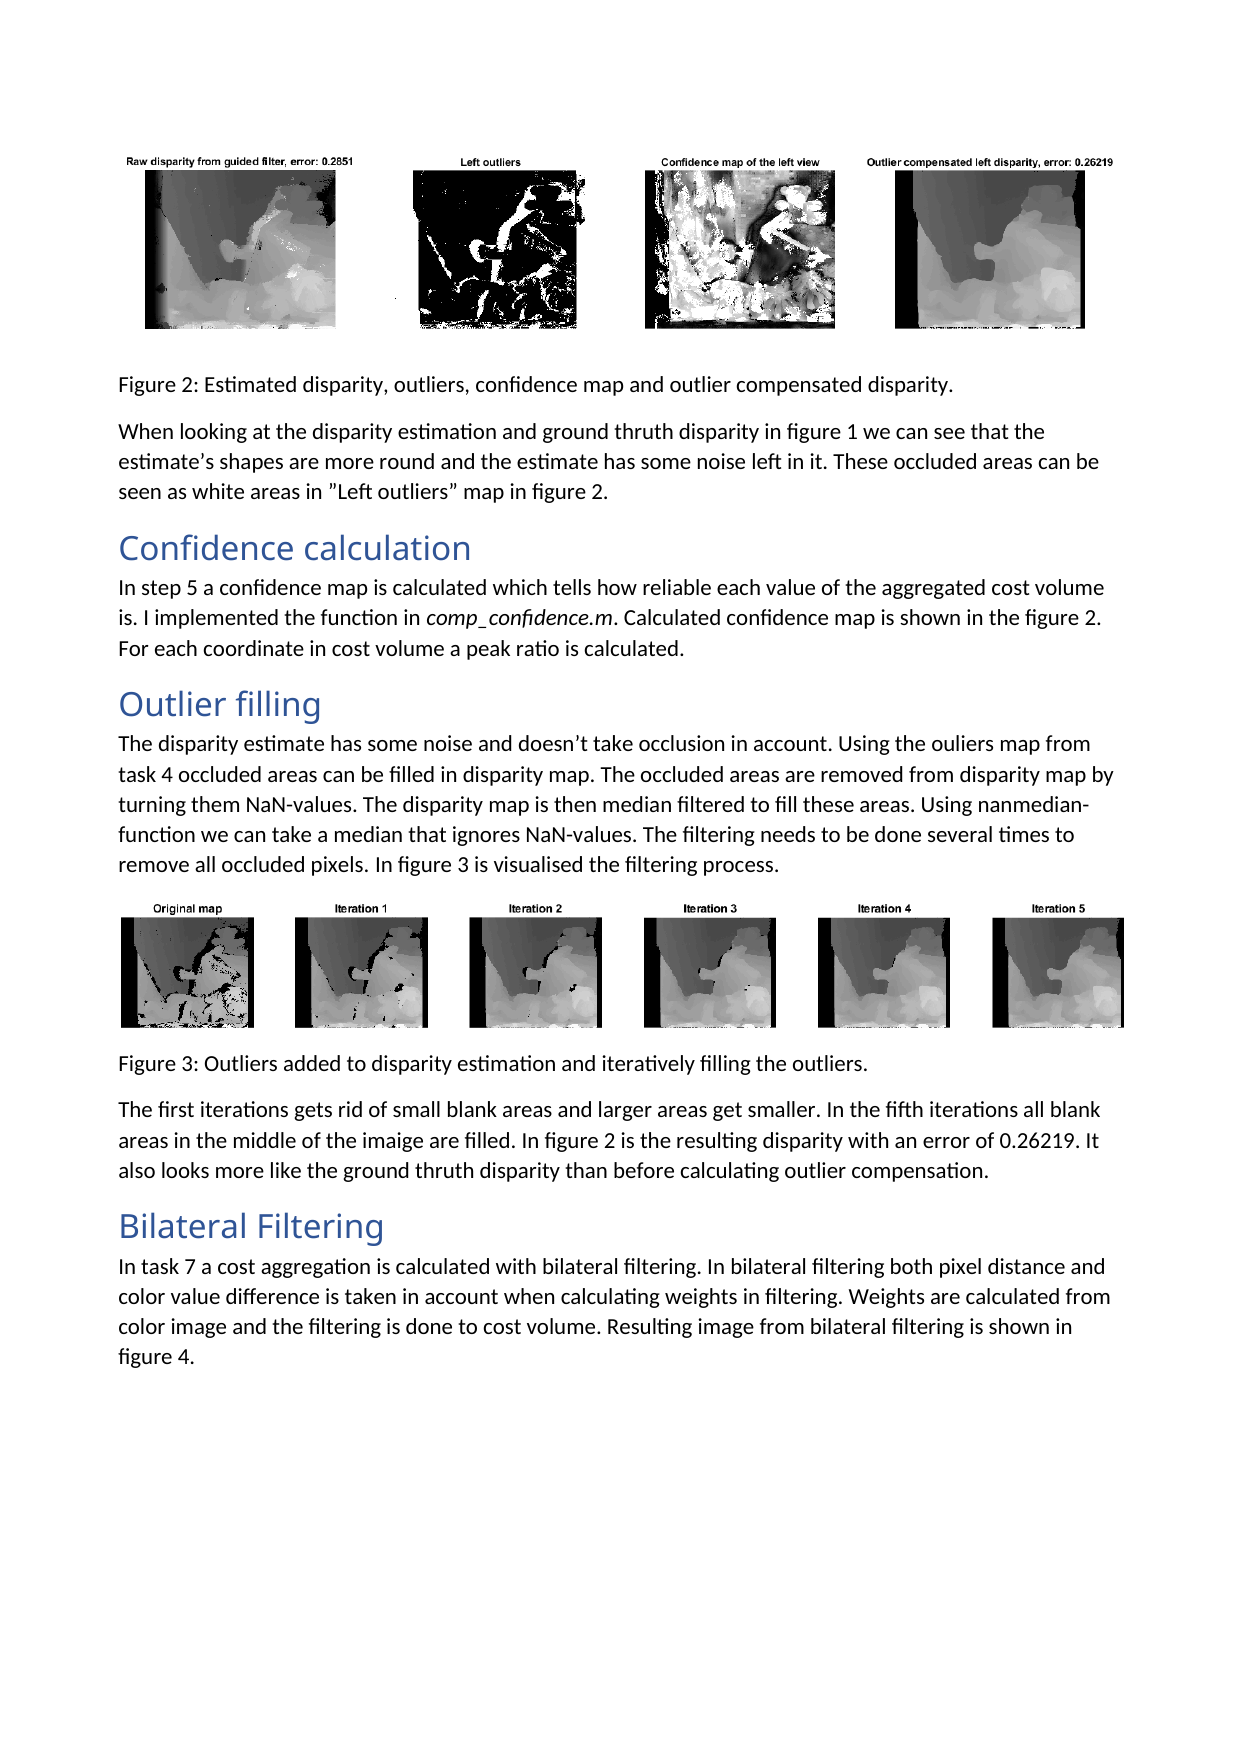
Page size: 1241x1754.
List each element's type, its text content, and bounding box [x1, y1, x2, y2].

text When looking at the disparity estimation and ground thruth disparity in figure 1 we can see that the estimate’s shapes are more round and the estimate has some noise left in it. These occluded areas can be seen as white areas in ”Left outliers” map in figure 2. [118, 417, 1122, 506]
subtitle Bilateral Filtering [118, 1203, 1122, 1248]
subtitle Confidence calculation [118, 524, 1122, 570]
picture [118, 147, 1123, 352]
text In task 7 a cost aggregation is calculated with bilateral filtering. In bilateral filtering both pixel distance and color value difference is taken in account when calculating weights in filtering. Weights are calculated from color image and the filtering is done to cost volume. Resulting image from bilateral filtering is shown in figure 4. [118, 1252, 1122, 1370]
subtitle Outlier filling [118, 681, 1122, 726]
text Figure 2: Estimated disparity, outliers, confidence map and outlier compensated disparity. [118, 370, 1122, 398]
text The disparity estimate has some noise and doesn’t take occlusion in account. Using the ouliers map from task 4 occluded areas can be filled in disparity map. The occluded areas are removed from disparity map by turning them NaN-values. The disparity map is then median filtered to fill these areas. Using nanmedian-function we can take a median that ignores NaN-values. The filtering needs to be done several times to remove all occluded pixels. In figure 3 is visualised the filtering process. [118, 729, 1122, 878]
text The first iterations gets rid of small blank areas and larger areas get smaller. In the fifth iterations all blank areas in the middle of the imaige are filled. In figure 2 is the resulting disparity with an error of 0.26219. It also looks more like the ground thruth disparity than before calculating outlier compensation. [118, 1096, 1122, 1184]
text In step 5 a confidence map is calculated which tells how reliable each value of the aggregated cost volume is. I implemented the function in comp_confidence.m. Calculated confidence map is shown in the figure 2. For each coordinate in cost volume a peak ratio is calculated. [118, 573, 1122, 662]
text Figure 3: Outliers added to disparity estimation and iteratively filling the outliers. [118, 1049, 1122, 1077]
picture [118, 897, 1130, 1046]
